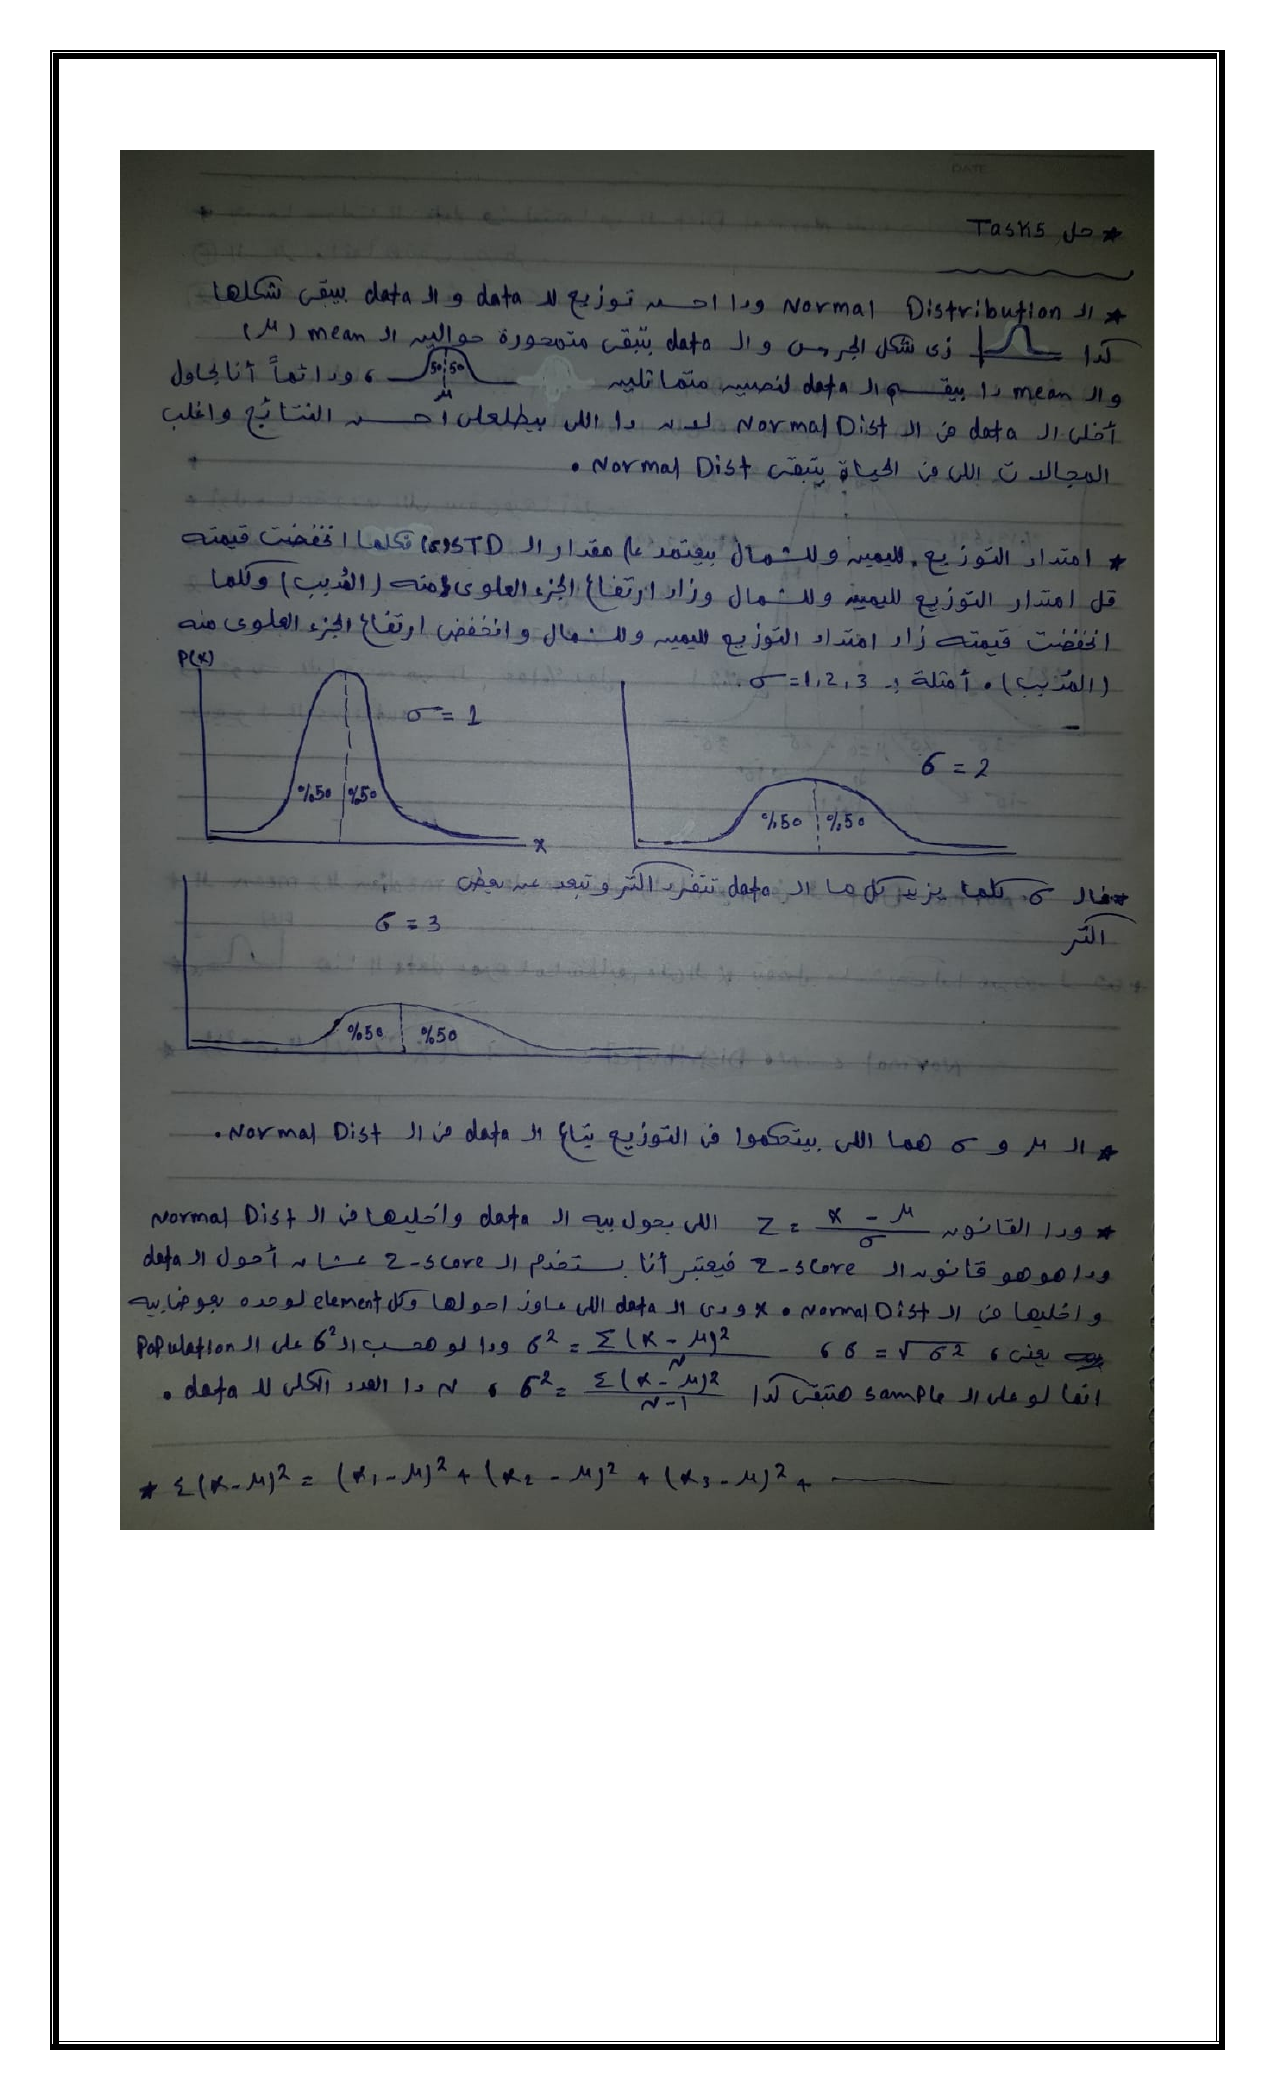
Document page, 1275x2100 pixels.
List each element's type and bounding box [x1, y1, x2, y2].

picture [120, 150, 1155, 1530]
